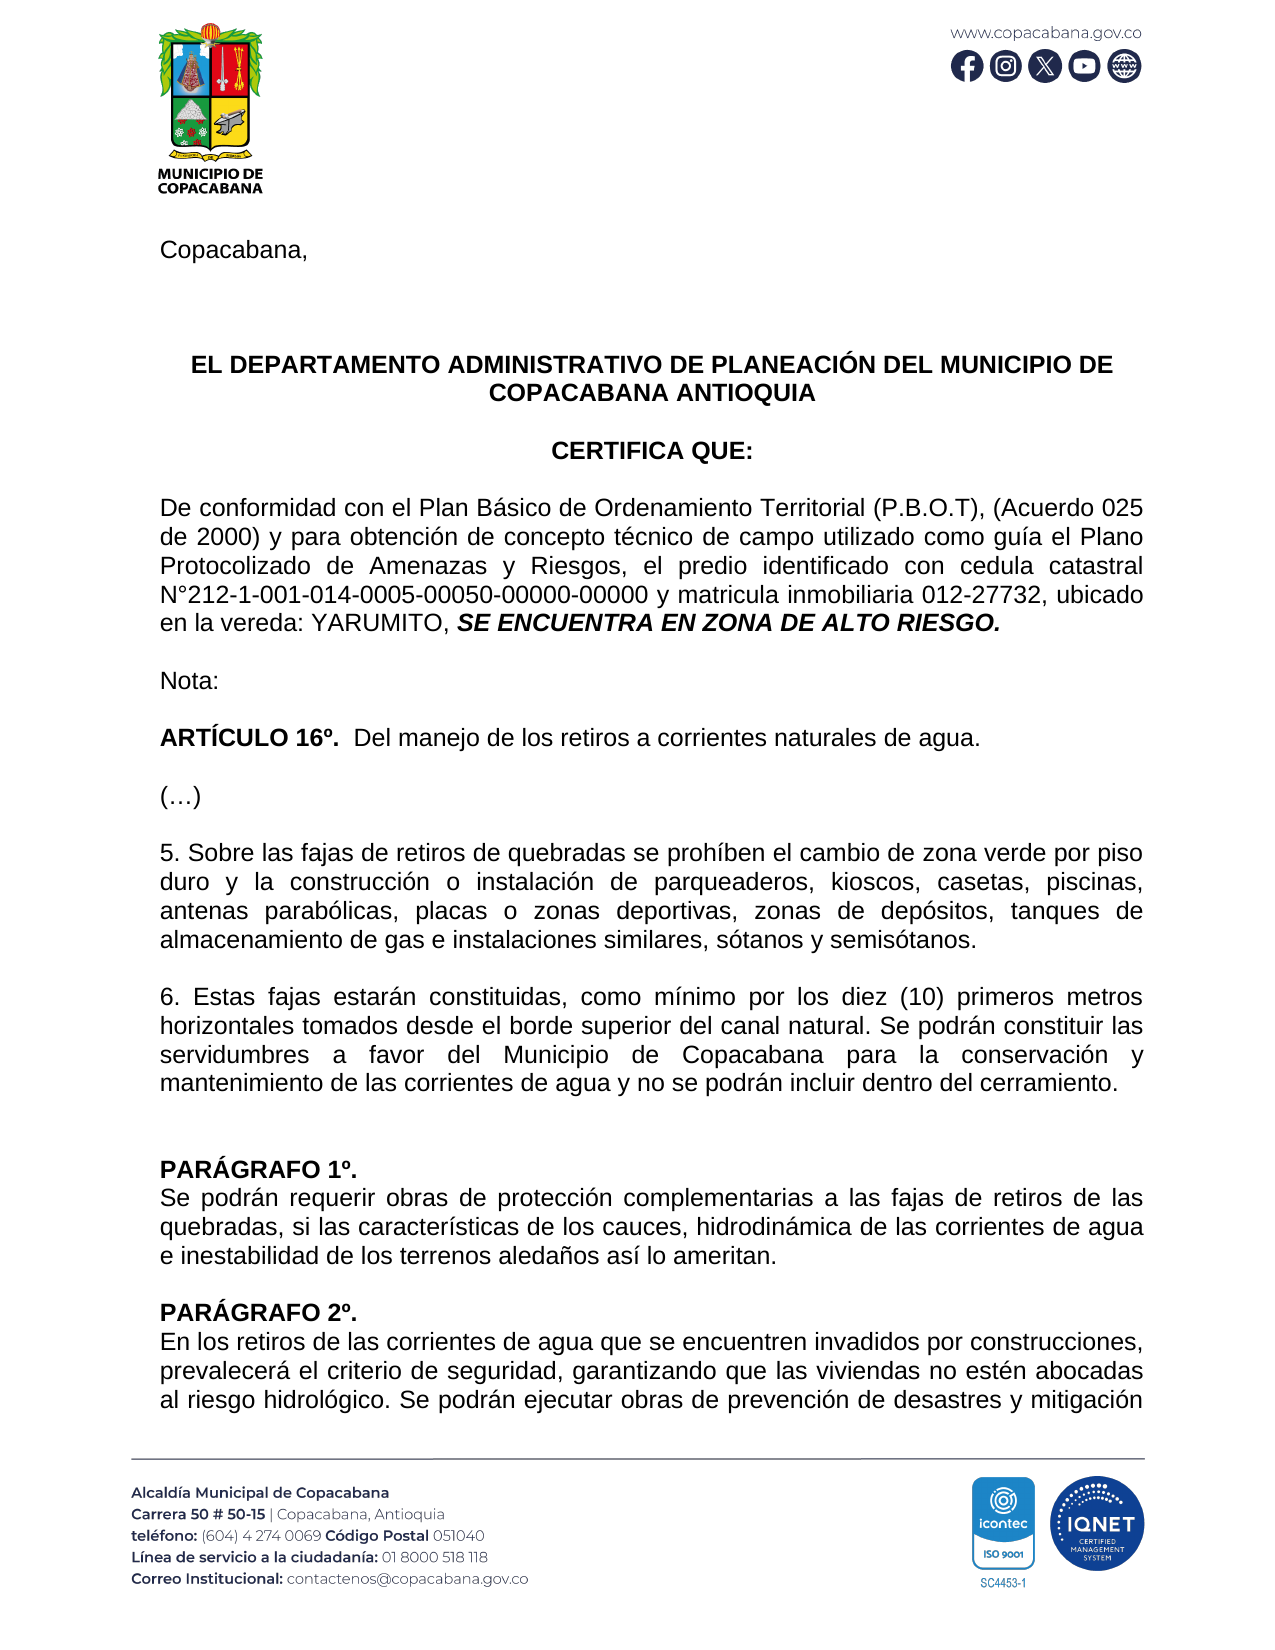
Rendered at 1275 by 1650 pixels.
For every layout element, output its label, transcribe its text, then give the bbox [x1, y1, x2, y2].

text 5. Sobre las fajas de retiros de quebradas se prohíben el cambio de zona verde por piso duro y la construcción o instalación de parqueaderos, kioscos, casetas, piscinas, antenas parabólicas, placas o zonas deportivas, zonas de depósitos, tanques de almacenamiento de gas e instalaciones similares, sótanos y semisótanos. [159, 838, 1145, 953]
text PARÁGRAFO 2º. [159, 1298, 1145, 1327]
picture [0, 0, 1275, 225]
text Se podrán requerir obras de protección complementarias a las fajas de retiros de las quebradas, si las características de los cauces, hidrodinámica de las corrientes de agua e inestabilidad de los terrenos aledaños así lo ameritan. [159, 1183, 1145, 1270]
text 6. Estas fajas estarán constituidas, como mínimo por los diez (10) primeros metros horizontales tomados desde el borde superior del canal natural. Se podrán constituir las servidumbres a favor del Municipio de Copacabana para la conservación y mantenimiento de las corrientes de agua y no se podrán incluir dentro del cerramiento. [159, 982, 1145, 1097]
text Nota: [159, 666, 1145, 695]
picture [0, 1439, 1275, 1634]
text ARTÍCULO 16º. Del manejo de los retiros a corrientes naturales de agua. [159, 723, 1145, 752]
text PARÁGRAFO 1º. [159, 1155, 1145, 1183]
text EL DEPARTAMENTO ADMINISTRATIVO DE PLANEACIÓN DEL MUNICIPIO DE COPACABANA ANTIOQUIA [159, 350, 1145, 407]
text CERTIFICA QUE: [159, 436, 1145, 465]
text De conformidad con el Plan Básico de Ordenamiento Territorial (P.B.O.T), (Acuerdo 025 de 2000) y para obtención de concepto técnico de campo utilizado como guía el Plano Protocolizado de Amenazas y Riesgos, el predio identificado con cedula catastral N°212-1-001-014-0005-00050-00000-00000 y matricula inmobiliaria 012-27732, ubicado en la vereda: YARUMITO, SE ENCUENTRA EN ZONA DE ALTO RIESGO. [159, 493, 1145, 637]
text Copacabana, [159, 235, 1145, 263]
text (…) [159, 781, 1145, 810]
